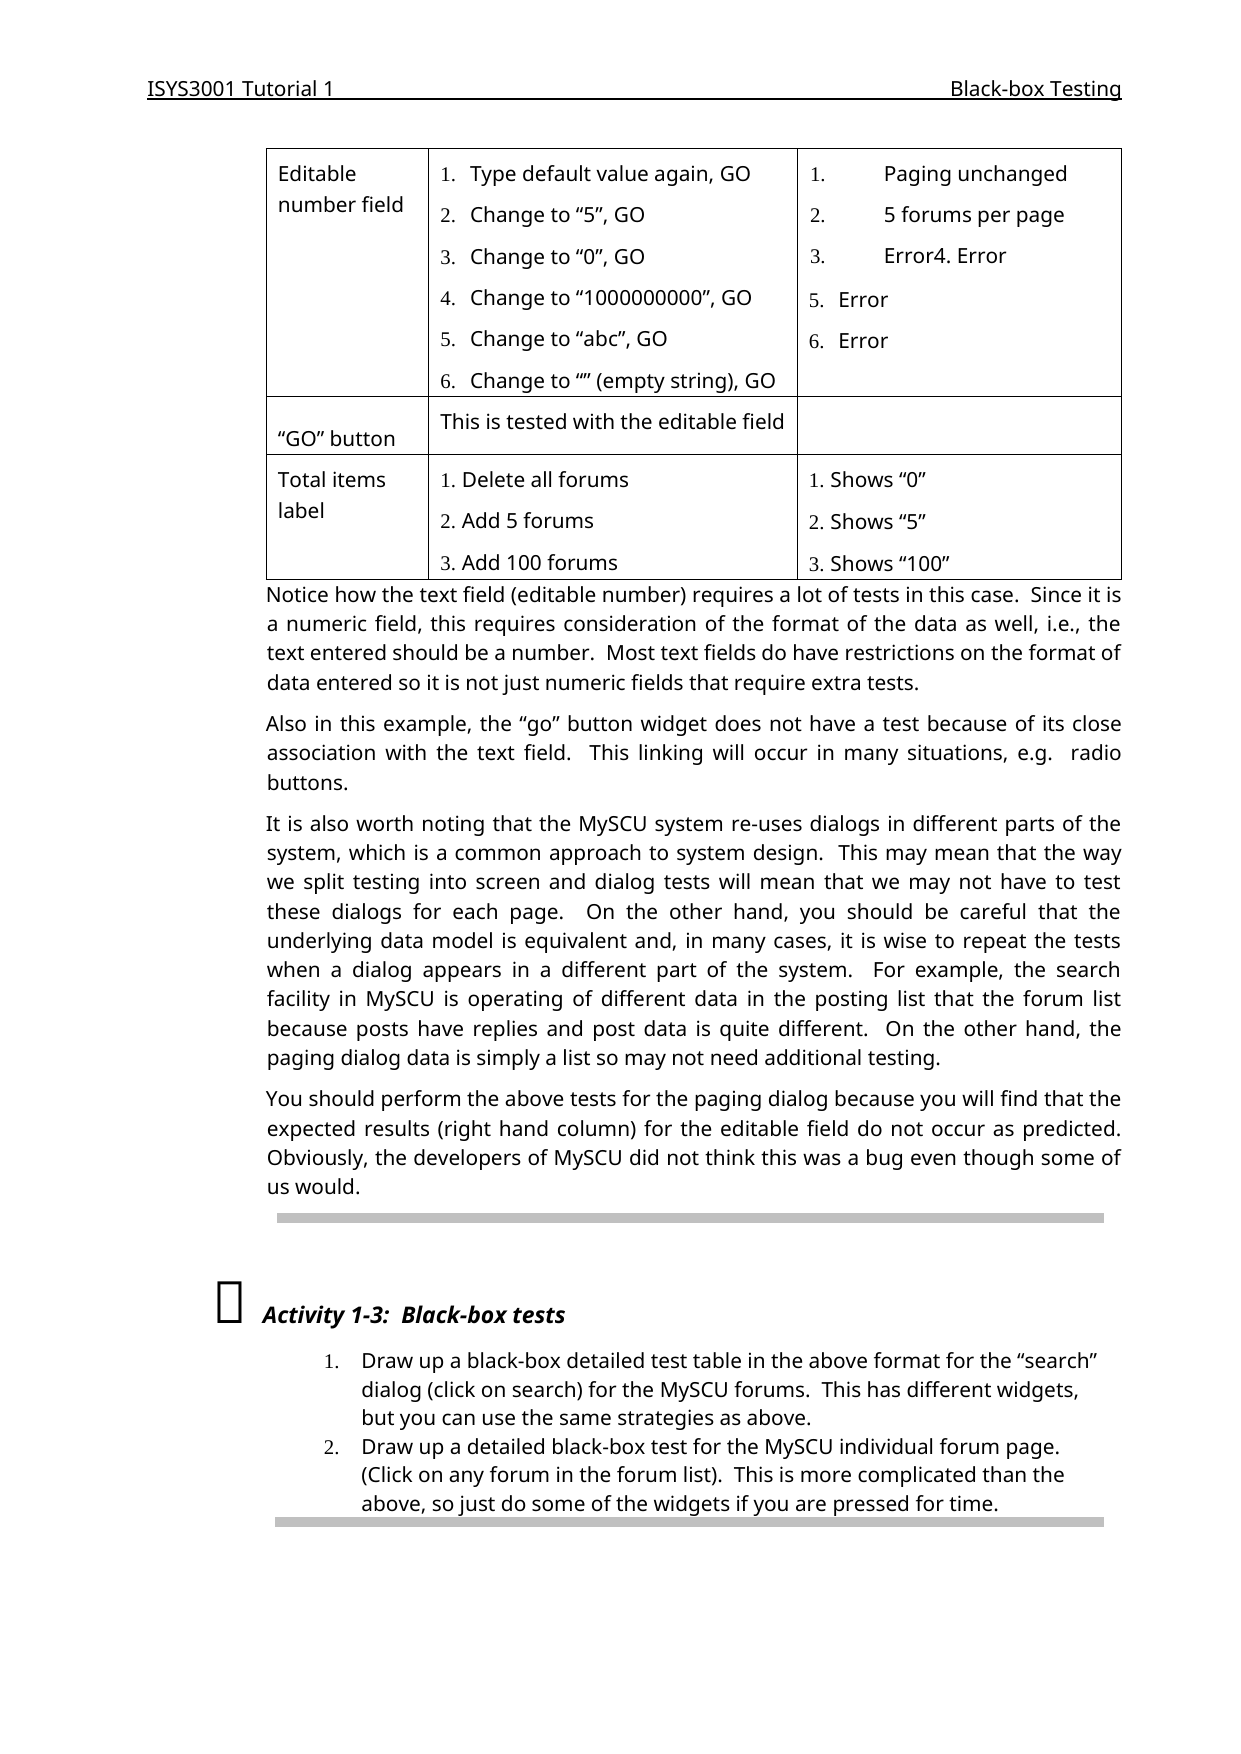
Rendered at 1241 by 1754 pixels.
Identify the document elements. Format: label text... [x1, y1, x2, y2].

table_cell Paging unchanged 5 forums per page Error4. Error Error Error [798, 149, 1121, 396]
table_cell Delete all forums Add 5 forums Add 100 forums [429, 455, 797, 579]
table_cell Shows “0” Shows “5” Shows “100” [798, 455, 1121, 579]
table_cell “GO” button [267, 397, 428, 454]
subtitle  Activity 1-3: Black-box tests [212, 1261, 1123, 1340]
text Notice how the text field (editable number) requires a lot of tests in this case. Since it is a numeric field, this requires consideration of the format of the data as well, i.e., the text entered should be a number. Most text fields do have restrictions on the format of data entered so it is not just numeric fields that require extra tests. [266, 580, 1123, 696]
table_cell [798, 397, 1121, 454]
text It is also worth noting that the MySCU system re-uses dialogs in different parts of the system, which is a common approach to system design. This may mean that the way we split testing into screen and dialog tests will mean that we may not have to test these dialogs for each page. On the other hand, you should be careful that the underlying data model is equivalent and, in many cases, it is wise to repeat the tests when a dialog appears in a different part of the system. For example, the search facility in MySCU is operating of different data in the posting list that the forum list because posts have replies and post data is quite different. On the other hand, the paging dialog data is simply a list so may not need additional testing. [266, 809, 1123, 1072]
table_cell Editable number field [267, 149, 428, 396]
list Draw up a detailed black-box test for the MySCU individual forum page. (Click on any forum in the forum list). This is more complicated than the above, so just do some of the widgets if you are pressed for time. [324, 1432, 1098, 1517]
table_cell Total items label [267, 455, 428, 579]
table_cell This is tested with the editable field [429, 397, 797, 454]
text Also in this example, the “go” button widget does not have a test because of its close association with the text field. This linking will occur in many situations, e.g. radio buttons. [266, 709, 1123, 796]
list Draw up a black-box detailed test table in the above format for the “search” dialog (click on search) for the MySCU forums. This has different widgets, but you can use the same strategies as above. [324, 1347, 1098, 1432]
text You should perform the above tests for the paging dialog because you will find that the expected results (right hand column) for the editable field do not occur as predicted. Obviously, the developers of MySCU did not think this was a bug even though some of us would. [266, 1084, 1123, 1201]
table_cell Type default value again, GO Change to “5”, GO Change to “0”, GO Change to “1000000000”, GO Change to “abc”, GO Change to “” (empty string), GO [429, 149, 797, 396]
